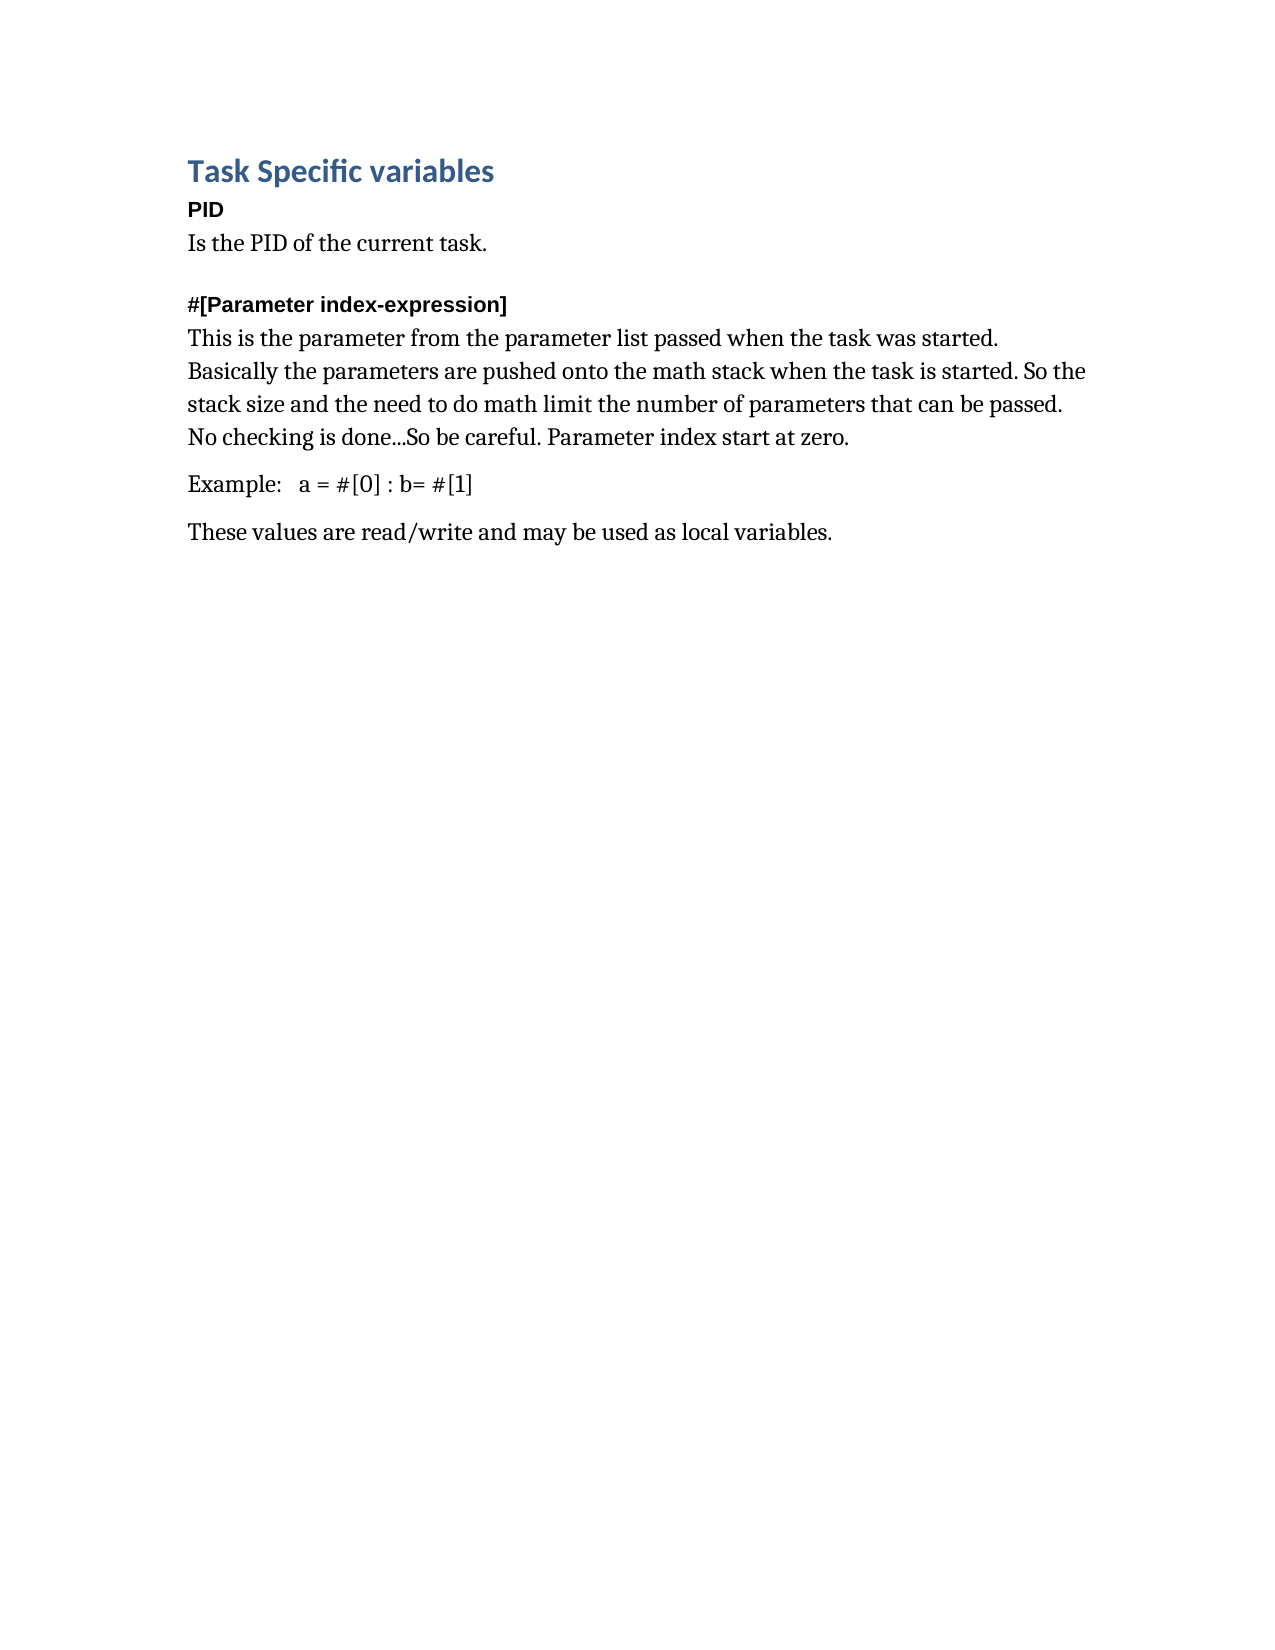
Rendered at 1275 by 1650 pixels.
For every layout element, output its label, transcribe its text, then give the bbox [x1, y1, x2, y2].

subtitle Task Specific variables [187, 150, 1087, 191]
subtitle PID [187, 197, 1087, 222]
text These values are read/write and may be used as local variables. [187, 518, 1087, 547]
text Is the PID of the current task. [187, 228, 1087, 257]
subtitle #[Parameter index-expression] [187, 292, 1087, 317]
text This is the parameter from the parameter list passed when the task was started. Basically the parameters are pushed onto the math stack when the task is started. So the stack size and the need to do math limit the number of parameters that can be passed. No checking is done...So be careful. Parameter index start at zero. [187, 324, 1087, 451]
text Example: a = #[0] : b= #[1] [187, 470, 1087, 499]
